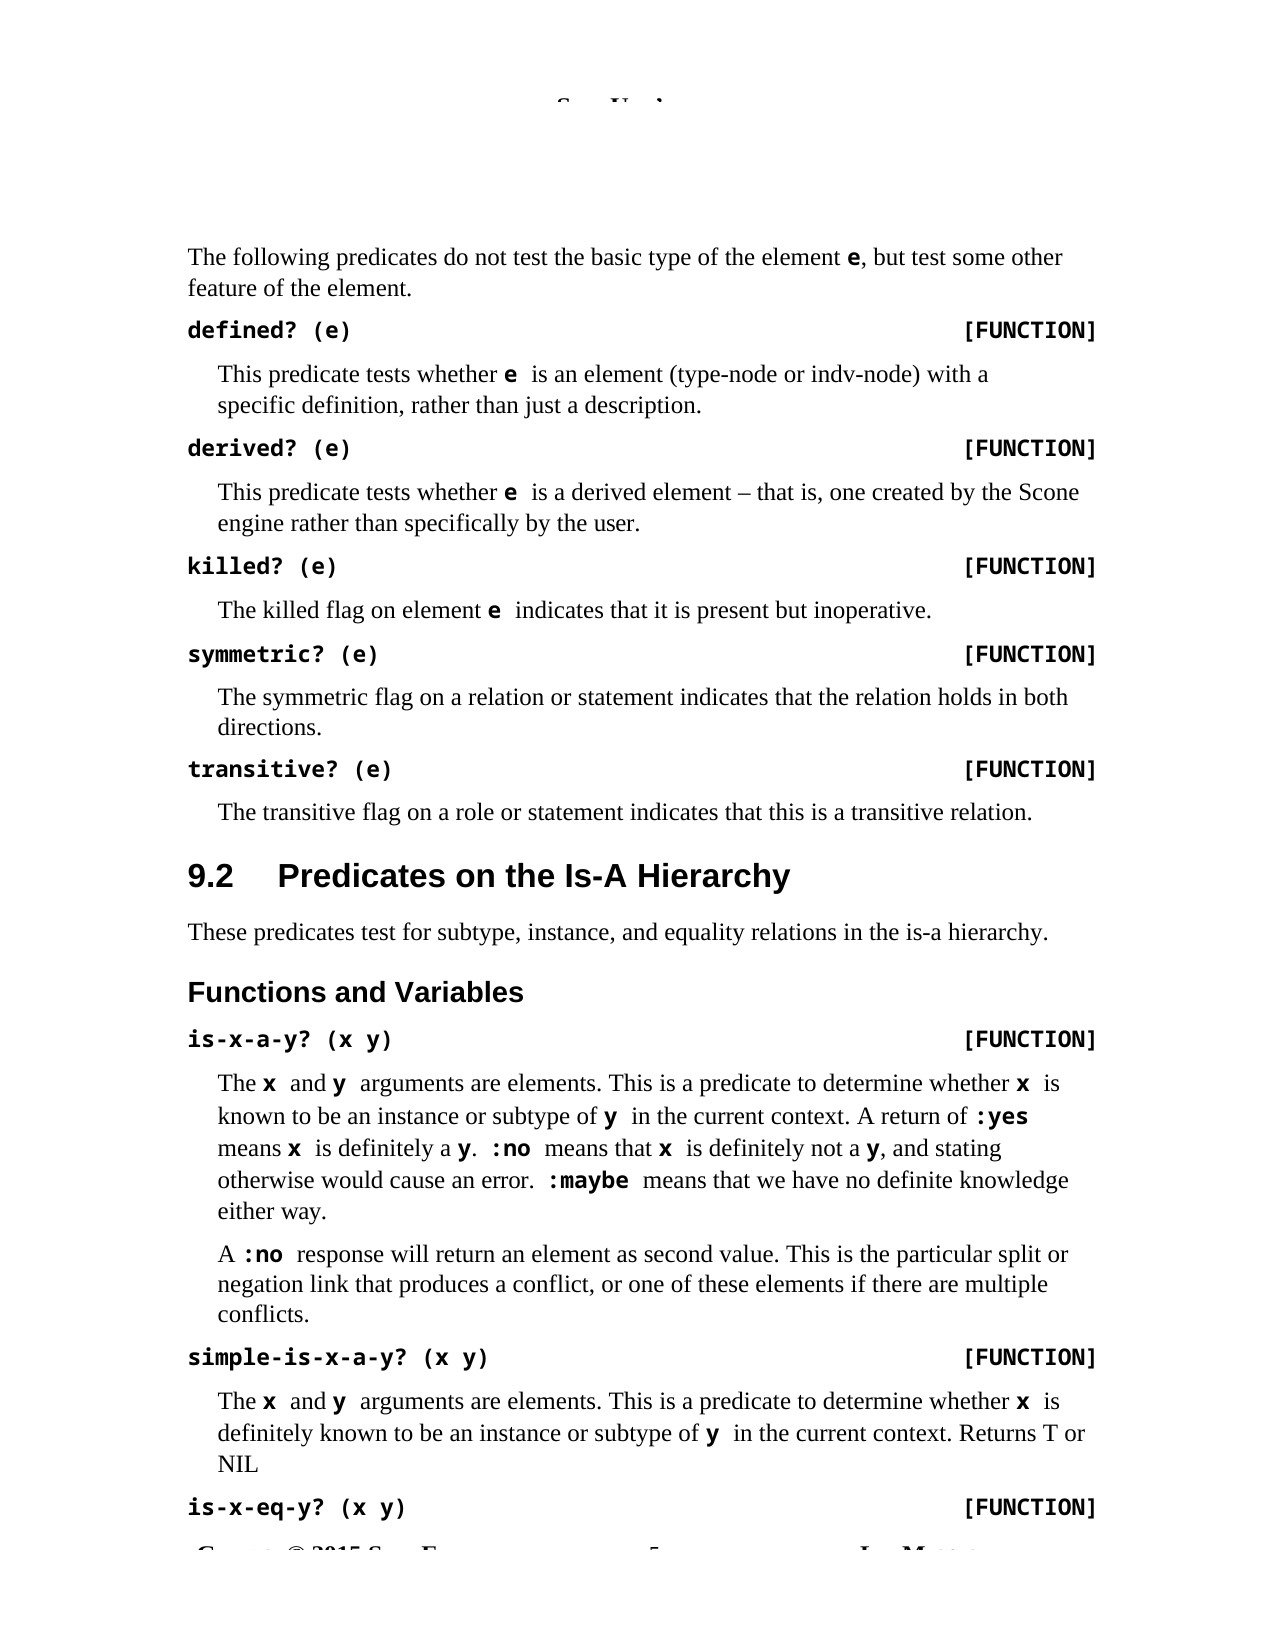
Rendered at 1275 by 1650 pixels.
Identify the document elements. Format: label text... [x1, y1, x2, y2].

subtitle Predicates on the Is-A Hierarchy [187, 856, 1100, 895]
text The transitive flag on a role or statement indicates that this is a transitive relation. [217, 797, 1100, 826]
text is-x-a-y? (x y) [FUNCTION] [187, 1023, 1100, 1055]
text The killed flag on element e indicates that it is present but inoperative. [217, 594, 1100, 626]
text This predicate tests whether e is a derived element – that is, one created by the Scone engine rather than specifically by the user. [217, 476, 1100, 537]
text A :no response will return an element as second value. This is the particular split or negation link that produces a conflict, or one of these elements if there are multiple conflicts. [217, 1237, 1100, 1328]
text symmetric? (e) [FUNCTION] [187, 638, 1100, 669]
text These predicates test for subtype, instance, and equality relations in the is-a hierarchy. [187, 917, 1100, 945]
text This predicate tests whether e is an element (type-node or indv-node) with a specific definition, rather than just a description. [217, 358, 1063, 419]
text killed? (e) [FUNCTION] [187, 550, 1100, 582]
text The following predicates do not test the basic type of the element e, but test some other feature of the element. [187, 241, 1064, 301]
subtitle Functions and Variables [187, 974, 1100, 1008]
text transitive? (e) [FUNCTION] [187, 753, 1100, 784]
text is-x-eq-y? (x y) [FUNCTION] [187, 1491, 1100, 1522]
text The x and y arguments are elements. This is a predicate to determine whether x is known to be an instance or subtype of y in the current context. A return of :yes means x is definitely a y. :no means that x is definitely not a y, and stating otherwise would cause an error. :maybe means that we have no definite knowledge either way. [217, 1067, 1074, 1225]
text simple-is-x-a-y? (x y) [FUNCTION] [187, 1341, 1100, 1372]
text defined? (e) [FUNCTION] [187, 314, 1100, 346]
text The x and y arguments are elements. This is a predicate to determine whether x is definitely known to be an instance or subtype of y in the current context. Returns T or NIL [217, 1385, 1100, 1478]
text derived? (e) [FUNCTION] [187, 432, 1100, 464]
text The symmetric flag on a relation or statement indicates that the relation holds in both directions. [217, 682, 1100, 740]
